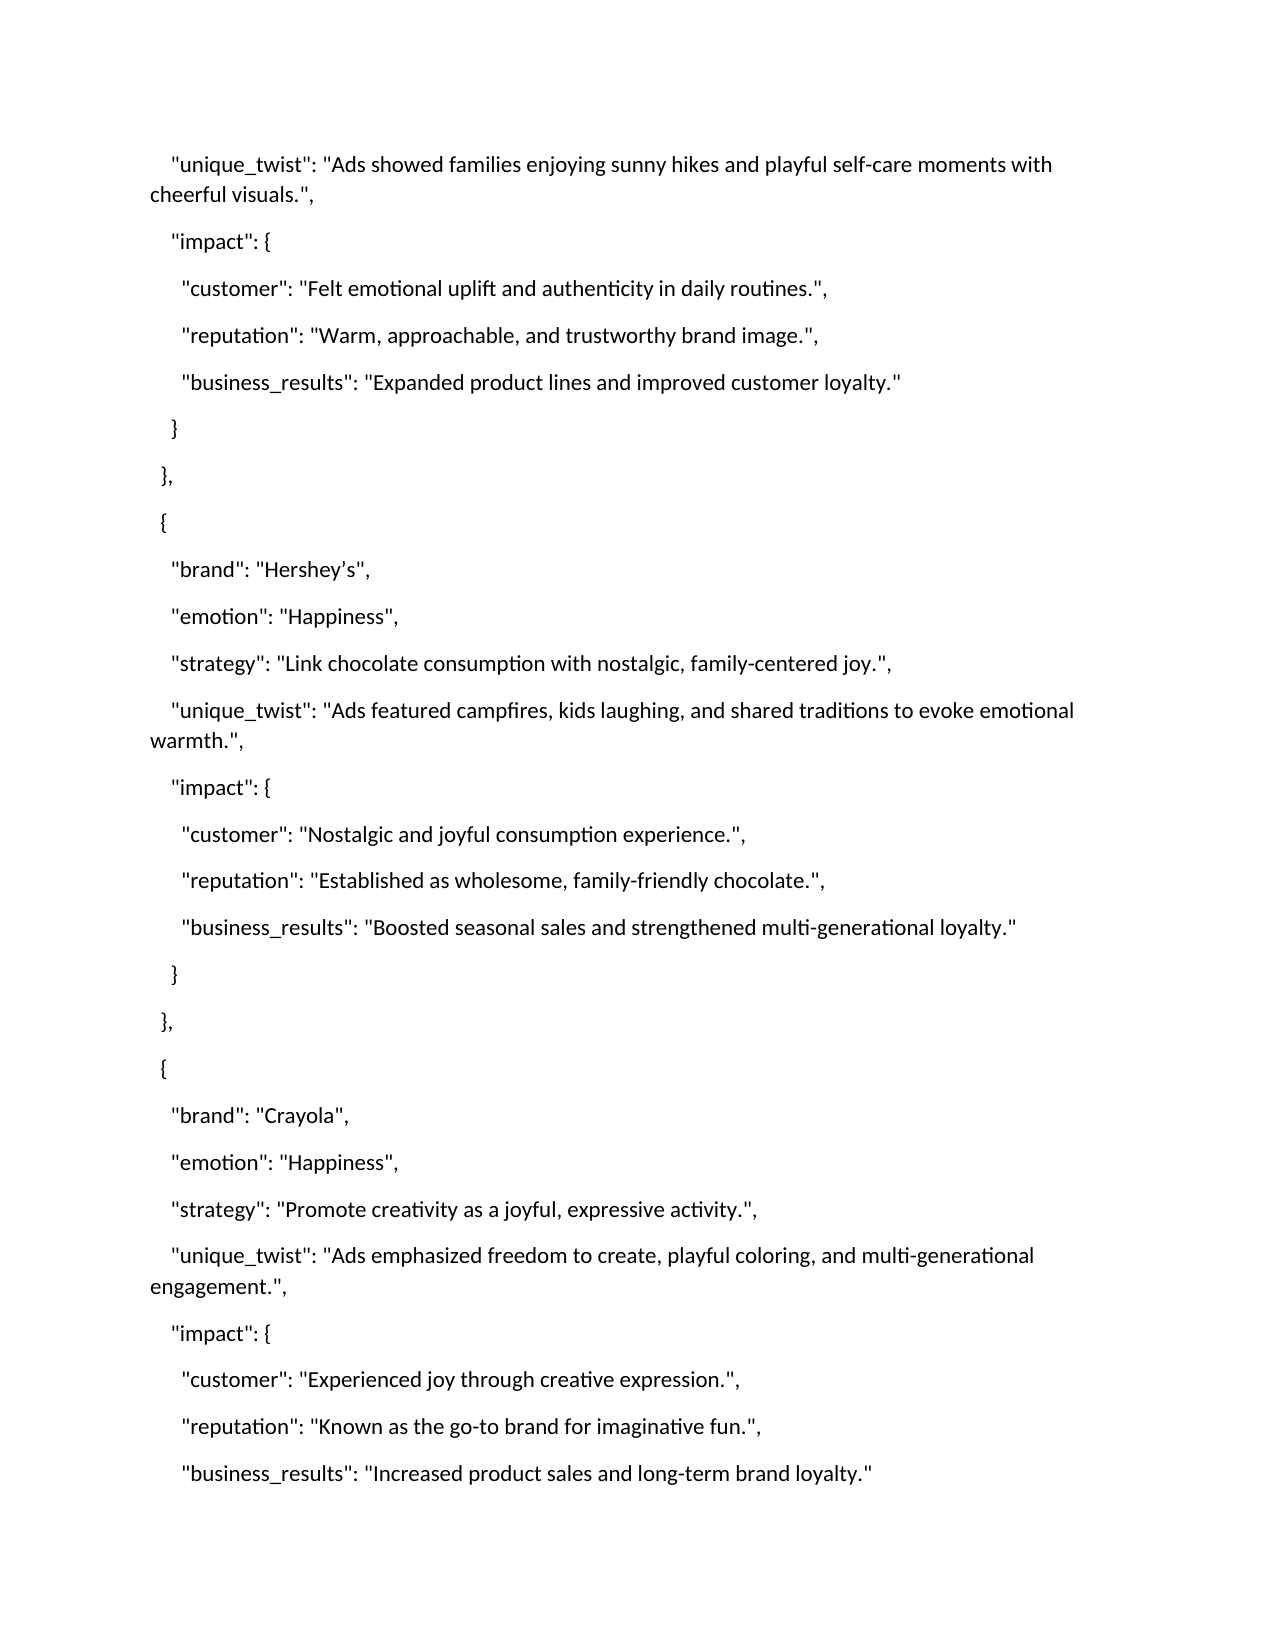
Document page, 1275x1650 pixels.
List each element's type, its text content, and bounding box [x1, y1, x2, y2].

text "brand": "Crayola", [150, 1101, 1125, 1129]
text "emotion": "Happiness", [150, 602, 1125, 630]
text { [150, 1054, 1125, 1082]
text "strategy": "Link chocolate consumption with nostalgic, family-centered joy.", [150, 649, 1125, 677]
text "customer": "Felt emotional uplift and authenticity in daily routines.", [150, 274, 1125, 302]
text "unique_twist": "Ads emphasized freedom to create, playful coloring, and multi-generational engagement.", [150, 1242, 1125, 1300]
text "unique_twist": "Ads showed families enjoying sunny hikes and playful self-care moments with cheerful visuals.", [150, 150, 1125, 208]
text "brand": "Hershey’s", [150, 555, 1125, 583]
text "business_results": "Increased product sales and long-term brand loyalty." [150, 1459, 1125, 1487]
text "reputation": "Known as the go-to brand for imaginative fun.", [150, 1412, 1125, 1441]
text { [150, 508, 1125, 536]
text "reputation": "Established as wholesome, family-friendly chocolate.", [150, 867, 1125, 895]
text }, [150, 461, 1125, 489]
text "strategy": "Promote creativity as a joyful, expressive activity.", [150, 1195, 1125, 1223]
text "business_results": "Boosted seasonal sales and strengthened multi-generational loyalty." [150, 913, 1125, 942]
text } [150, 960, 1125, 988]
text "customer": "Nostalgic and joyful consumption experience.", [150, 820, 1125, 848]
text "reputation": "Warm, approachable, and trustworthy brand image.", [150, 321, 1125, 349]
text "customer": "Experienced joy through creative expression.", [150, 1366, 1125, 1394]
text "impact": { [150, 1319, 1125, 1347]
text "emotion": "Happiness", [150, 1148, 1125, 1176]
text "impact": { [150, 773, 1125, 801]
text } [150, 414, 1125, 443]
text }, [150, 1007, 1125, 1035]
text "impact": { [150, 227, 1125, 255]
text "business_results": "Expanded product lines and improved customer loyalty." [150, 368, 1125, 396]
text "unique_twist": "Ads featured campfires, kids laughing, and shared traditions to evoke emotional warmth.", [150, 696, 1125, 754]
